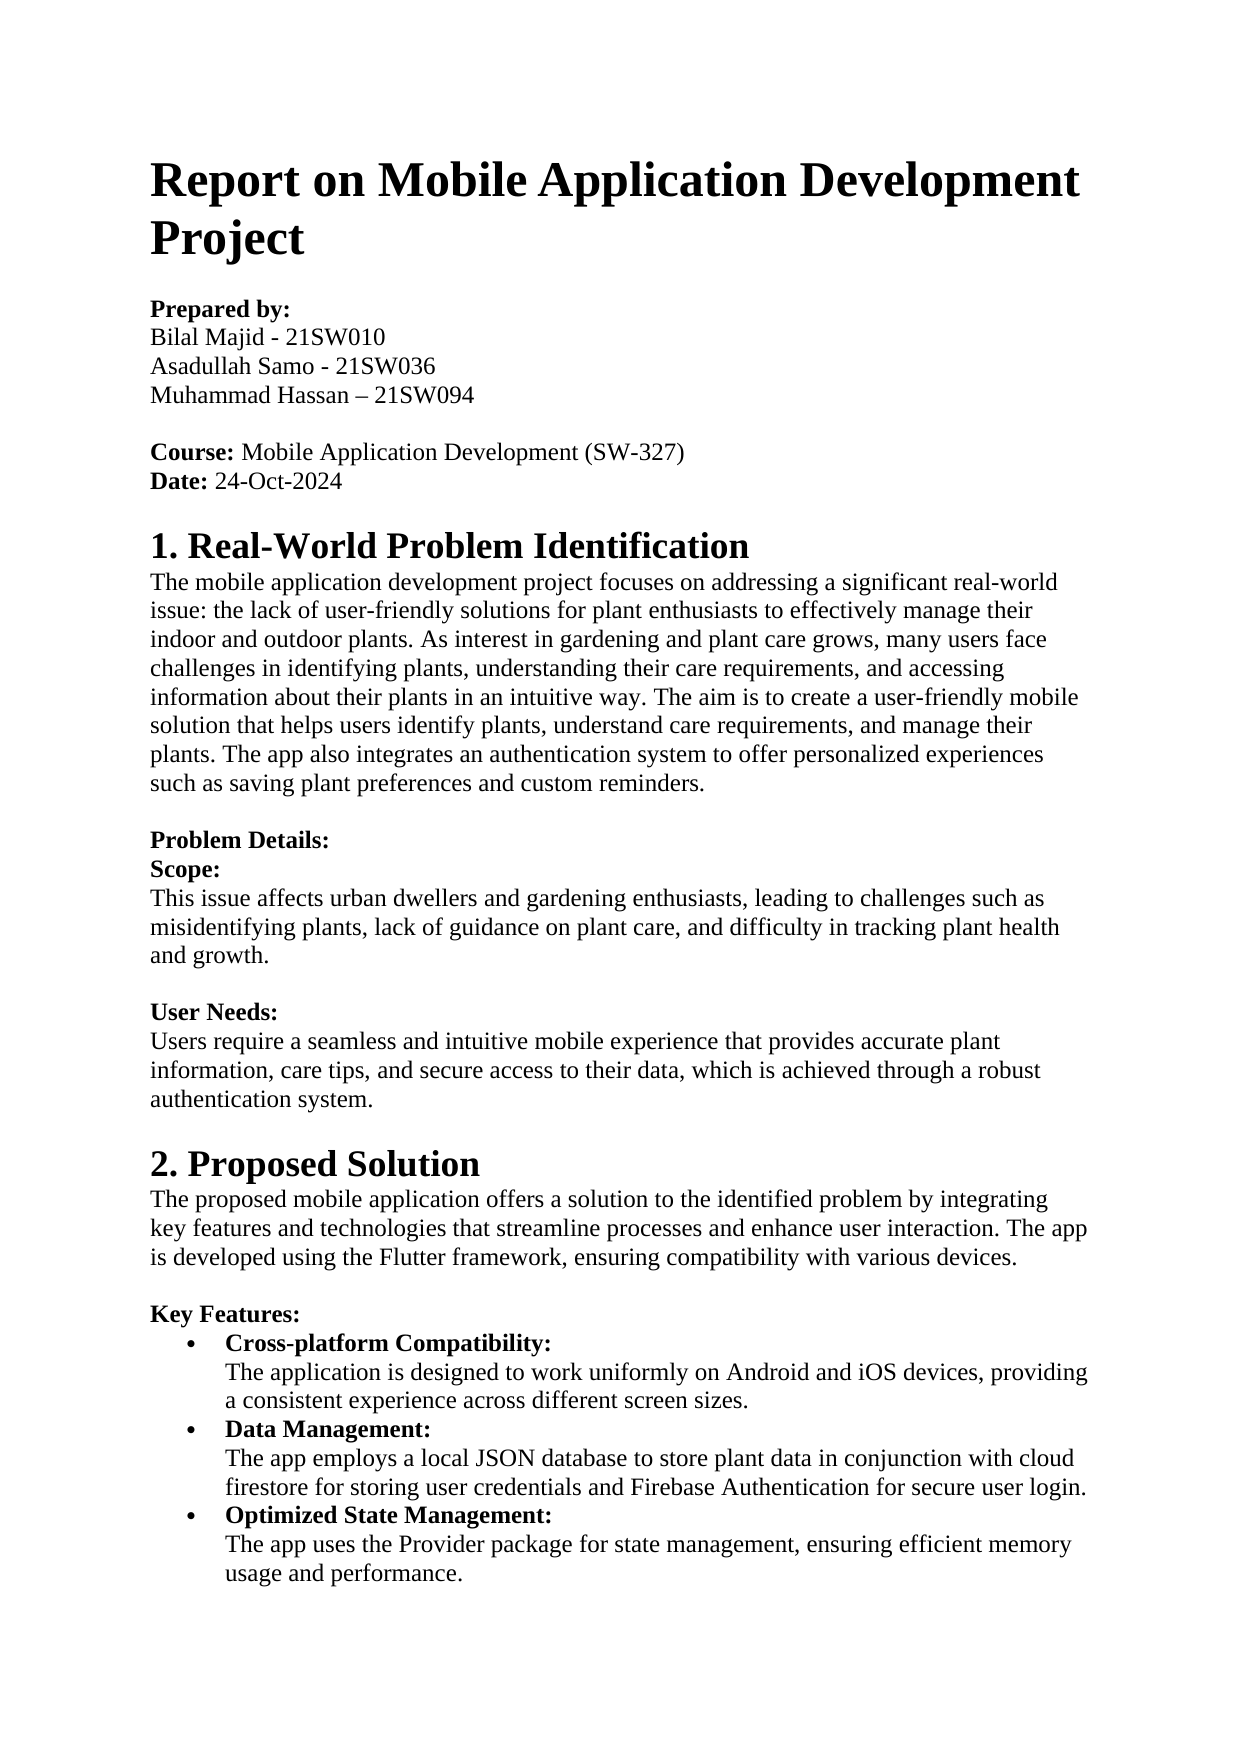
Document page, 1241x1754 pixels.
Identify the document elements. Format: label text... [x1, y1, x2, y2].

text 2. Proposed Solution [150, 1141, 1090, 1184]
text This issue affects urban dwellers and gardening enthusiasts, leading to challenges such as misidentifying plants, lack of guidance on plant care, and difficulty in tracking plant health and growth. [150, 883, 1090, 997]
text 1. Real-World Problem Identification [150, 524, 1090, 567]
text Users require a seamless and intuitive mobile experience that provides accurate plant information, care tips, and secure access to their data, which is achieved through a robust authentication system. [150, 1026, 1090, 1112]
text Report on Mobile Application Development Project [150, 150, 1090, 265]
text The proposed mobile application offers a solution to the identified problem by integrating key features and technologies that streamline processes and enhance user interaction. The app is developed using the Flutter framework, ensuring compatibility with various devices. [150, 1184, 1090, 1271]
text Asadullah Samo - 21SW036 [150, 351, 1090, 380]
text Bilal Majid - 21SW010 [150, 322, 1090, 351]
text Prepared by: [150, 294, 1090, 322]
text Course: Mobile Application Development (SW-327) Date: 24-Oct-2024 [150, 409, 1090, 495]
text The application is designed to work uniformly on Android and iOS devices, providing a consistent experience across different screen sizes. [225, 1357, 1090, 1414]
text The app employs a local JSON database to store plant data in conjunction with cloud firestore for storing user credentials and Firebase Authentication for secure user login. [225, 1443, 1090, 1501]
list Data Management: [187, 1414, 1090, 1443]
text Key Features: [150, 1299, 1090, 1328]
text Muhammad Hassan – 21SW094 [150, 380, 1090, 409]
text The app uses the Provider package for state management, ensuring efficient memory usage and performance. [225, 1529, 1090, 1587]
text User Needs: [150, 997, 1090, 1026]
text Problem Details: Scope: [150, 826, 1090, 883]
text The mobile application development project focuses on addressing a significant real-world issue: the lack of user-friendly solutions for plant enthusiasts to effectively manage their indoor and outdoor plants. As interest in gardening and plant care grows, many users face challenges in identifying plants, understanding their care requirements, and accessing information about their plants in an intuitive way. The aim is to create a user-friendly mobile solution that helps users identify plants, understand care requirements, and manage their plants. The app also integrates an authentication system to offer personalized experiences such as saving plant preferences and custom reminders. [150, 567, 1090, 797]
list Optimized State Management: [187, 1501, 1090, 1529]
list Cross-platform Compatibility: [187, 1328, 1090, 1357]
